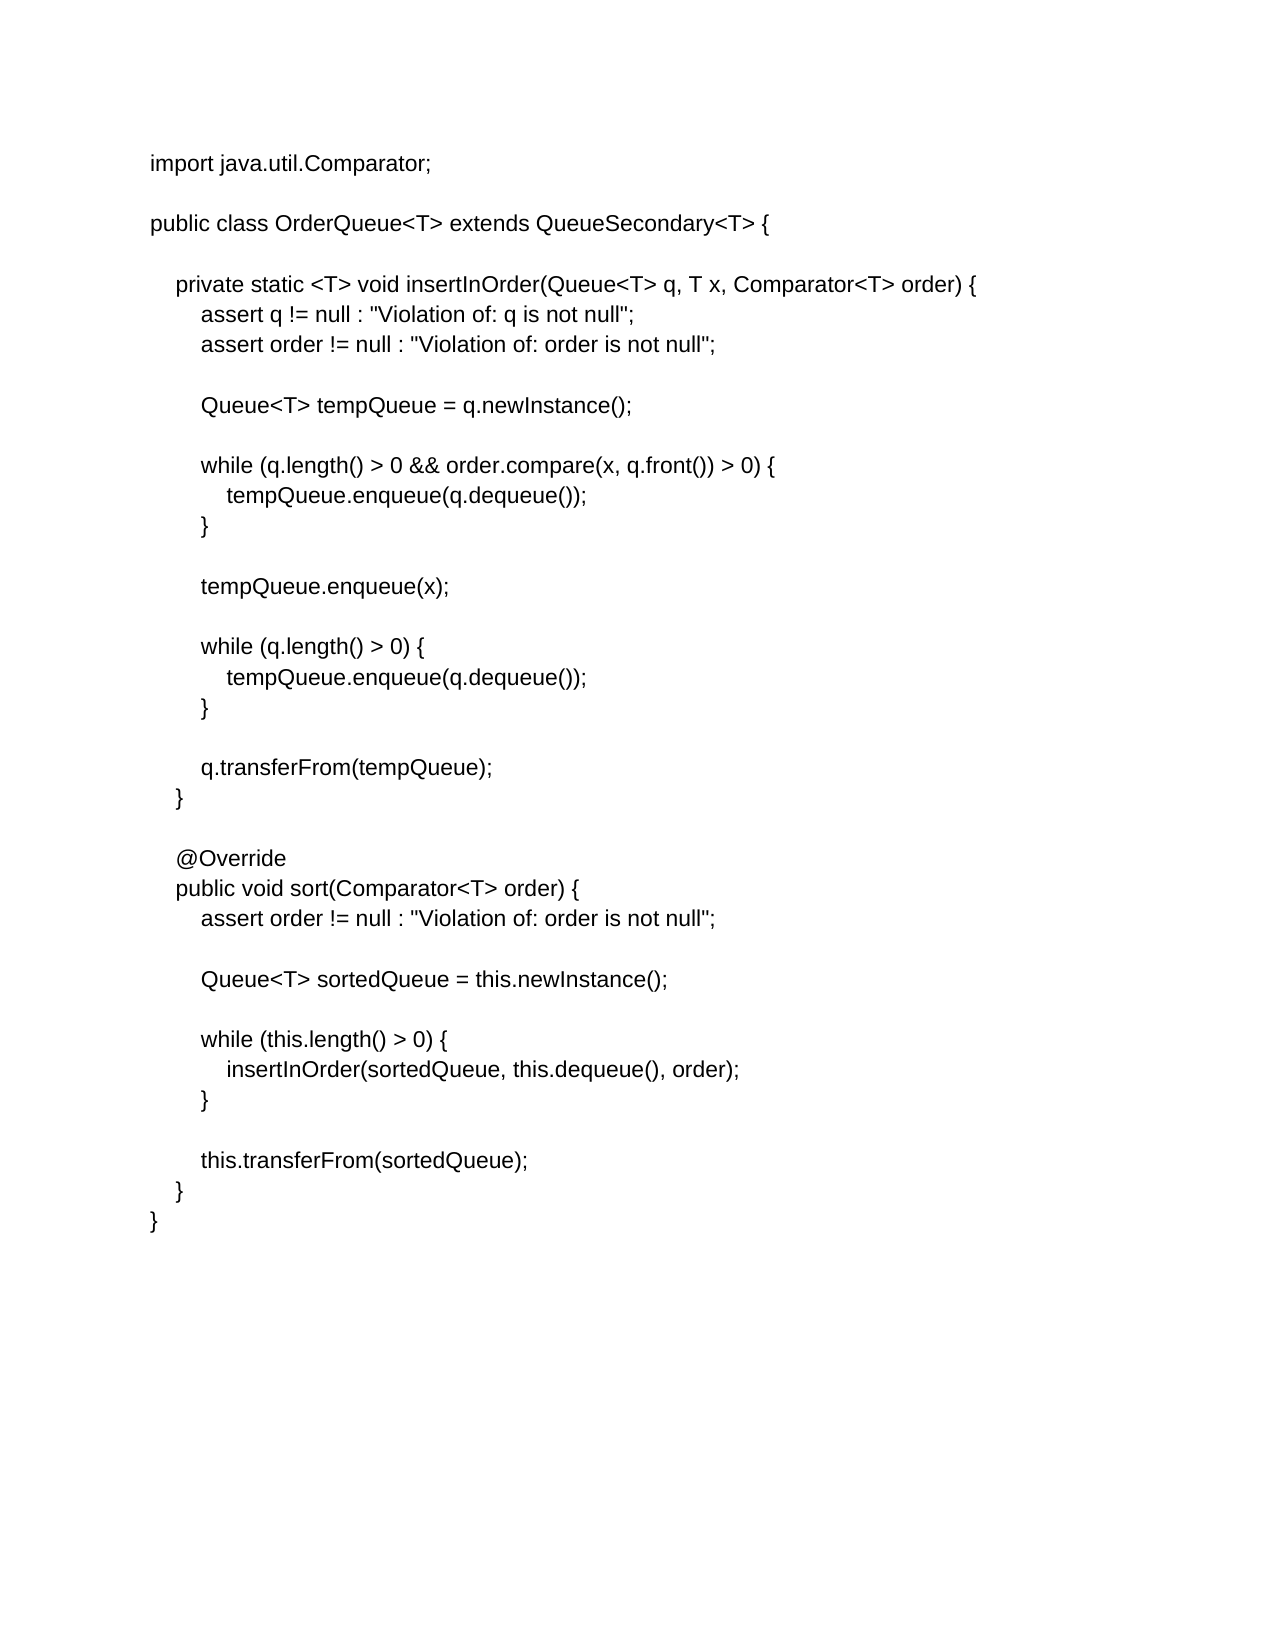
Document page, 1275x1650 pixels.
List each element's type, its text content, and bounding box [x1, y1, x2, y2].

text public class OrderQueue<T> extends QueueSecondary<T> { [150, 210, 1125, 237]
text private static <T> void insertInOrder(Queue<T> q, T x, Comparator<T> order) { [150, 271, 1125, 297]
text } [150, 1207, 1125, 1234]
text public void sort(Comparator<T> order) { [150, 875, 1125, 901]
text tempQueue.enqueue(q.dequeue()); [150, 482, 1125, 509]
text tempQueue.enqueue(x); [150, 573, 1125, 599]
text while (q.length() > 0) { [150, 633, 1125, 660]
text while (this.length() > 0) { [150, 1026, 1125, 1052]
text assert order != null : "Violation of: order is not null"; [150, 905, 1125, 932]
text } [150, 512, 1125, 539]
text tempQueue.enqueue(q.dequeue()); [150, 663, 1125, 690]
text } [150, 694, 1125, 720]
text while (q.length() > 0 && order.compare(x, q.front()) > 0) { [150, 452, 1125, 478]
text assert q != null : "Violation of: q is not null"; [150, 301, 1125, 327]
text Queue<T> sortedQueue = this.newInstance(); [150, 966, 1125, 992]
text assert order != null : "Violation of: order is not null"; [150, 331, 1125, 358]
text } [150, 1086, 1125, 1113]
text @Override [150, 845, 1125, 871]
text import java.util.Comparator; [150, 150, 1125, 176]
text } [150, 1177, 1125, 1203]
text this.transferFrom(sortedQueue); [150, 1147, 1125, 1173]
text q.transferFrom(tempQueue); [150, 754, 1125, 781]
text } [150, 784, 1125, 811]
text insertInOrder(sortedQueue, this.dequeue(), order); [150, 1056, 1125, 1083]
text Queue<T> tempQueue = q.newInstance(); [150, 392, 1125, 418]
